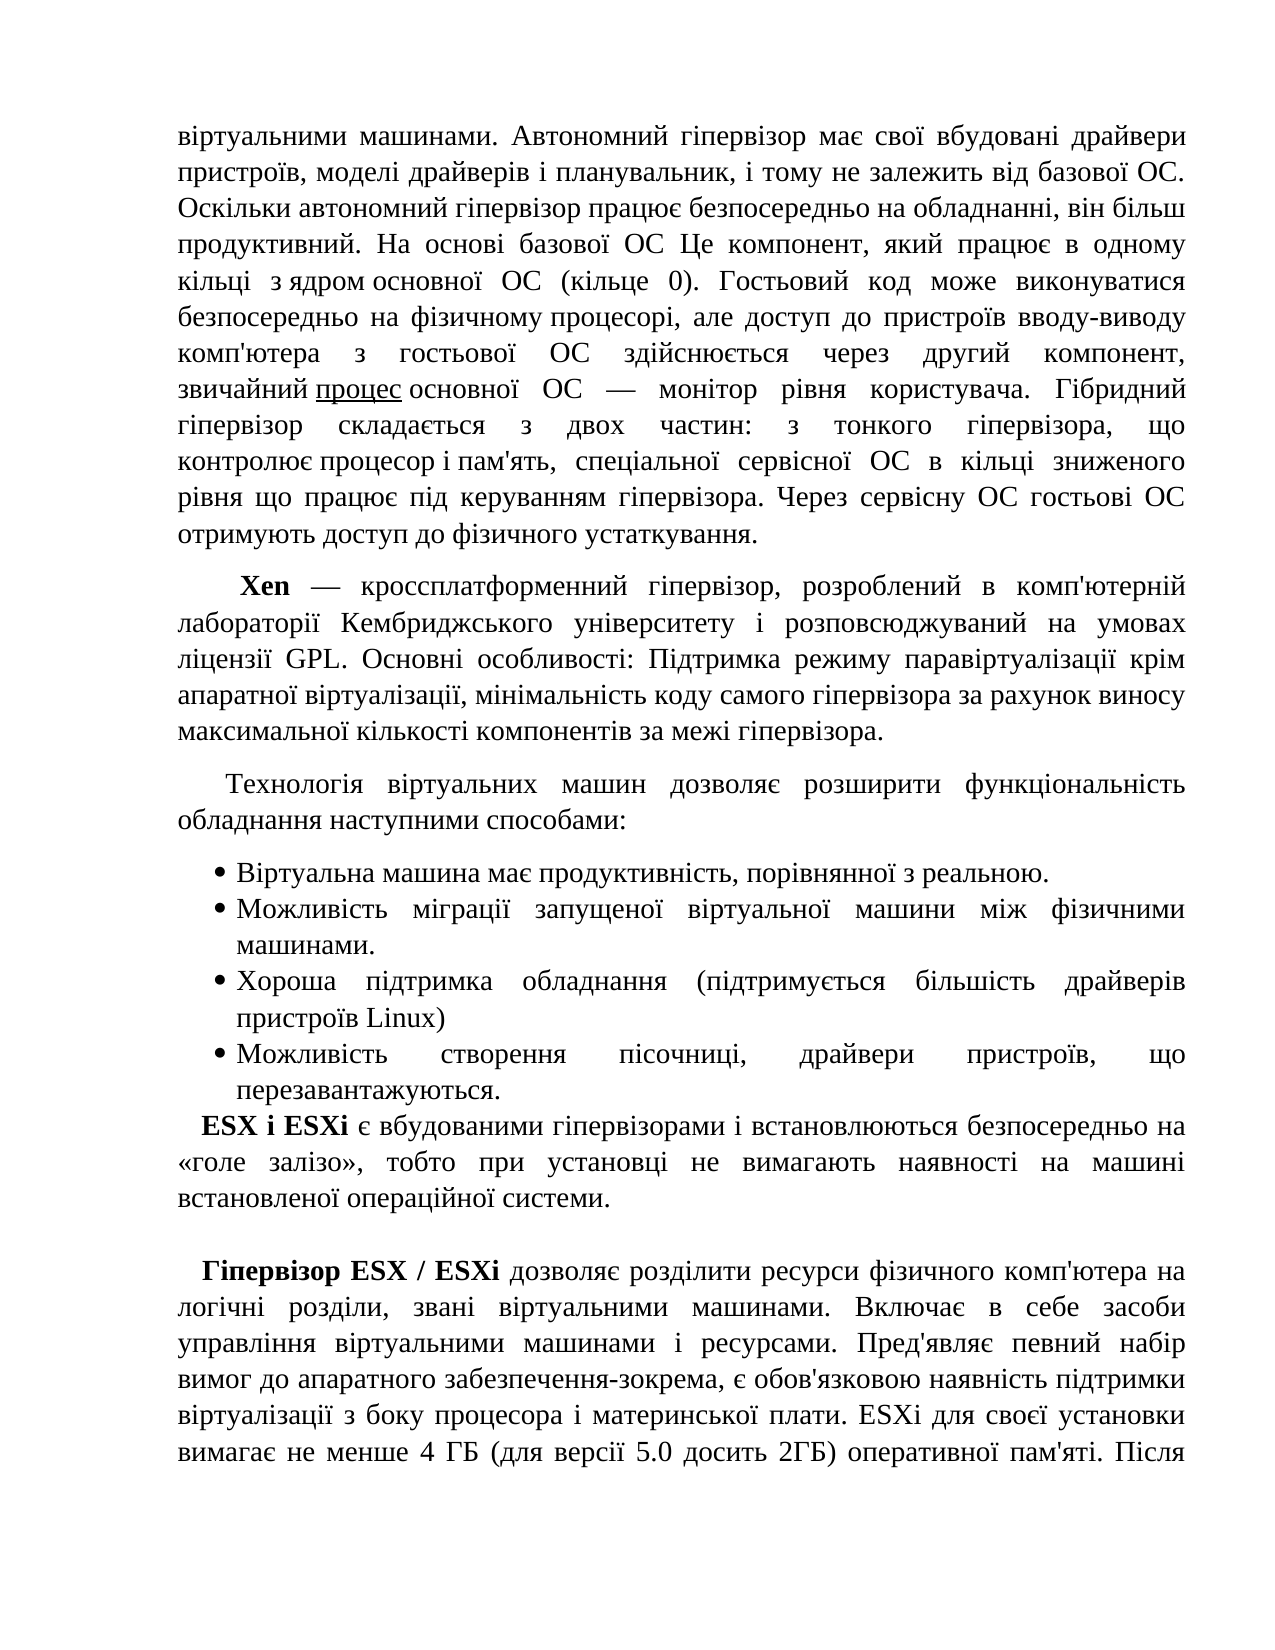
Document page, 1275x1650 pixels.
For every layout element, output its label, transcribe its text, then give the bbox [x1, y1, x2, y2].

list Можливість міграції запущеної віртуальної машини між фізичними машинами. [215, 891, 1186, 961]
text Технологія віртуальних машин дозволяє розширити функціональність обладнання наступними способами: [177, 766, 1186, 836]
list Хороша підтримка обладнання (підтримується більшість драйверів пристроїв Linux) [215, 963, 1186, 1033]
list Можливість створення пісочниці, драйвери пристроїв, що перезавантажуються. [215, 1036, 1186, 1106]
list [177, 1253, 1186, 1467]
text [162, 118, 1186, 549]
list Віртуальна машина має продуктивність, порівнянної з реальною. [215, 855, 1186, 888]
list ESX і ESXi є вбудованими гіпервізорами і встановлюються безпосередньо на «голе залізо», тобто при установці не вимагають наявності на машині встановленої операційної системи. [177, 1108, 1186, 1214]
text Xen — кроссплатформенний гіпервізор, розроблений в комп'ютерній лабораторії Кембриджського університету і розповсюджуваний на умовах ліцензії GPL. Основні особливості: Підтримка режиму паравіртуалізації крім апаратної віртуалізації, мінімальність коду самого гіпервізора за рахунок виносу максимальної кількості компонентів за межі гіпервізора. [177, 568, 1186, 747]
